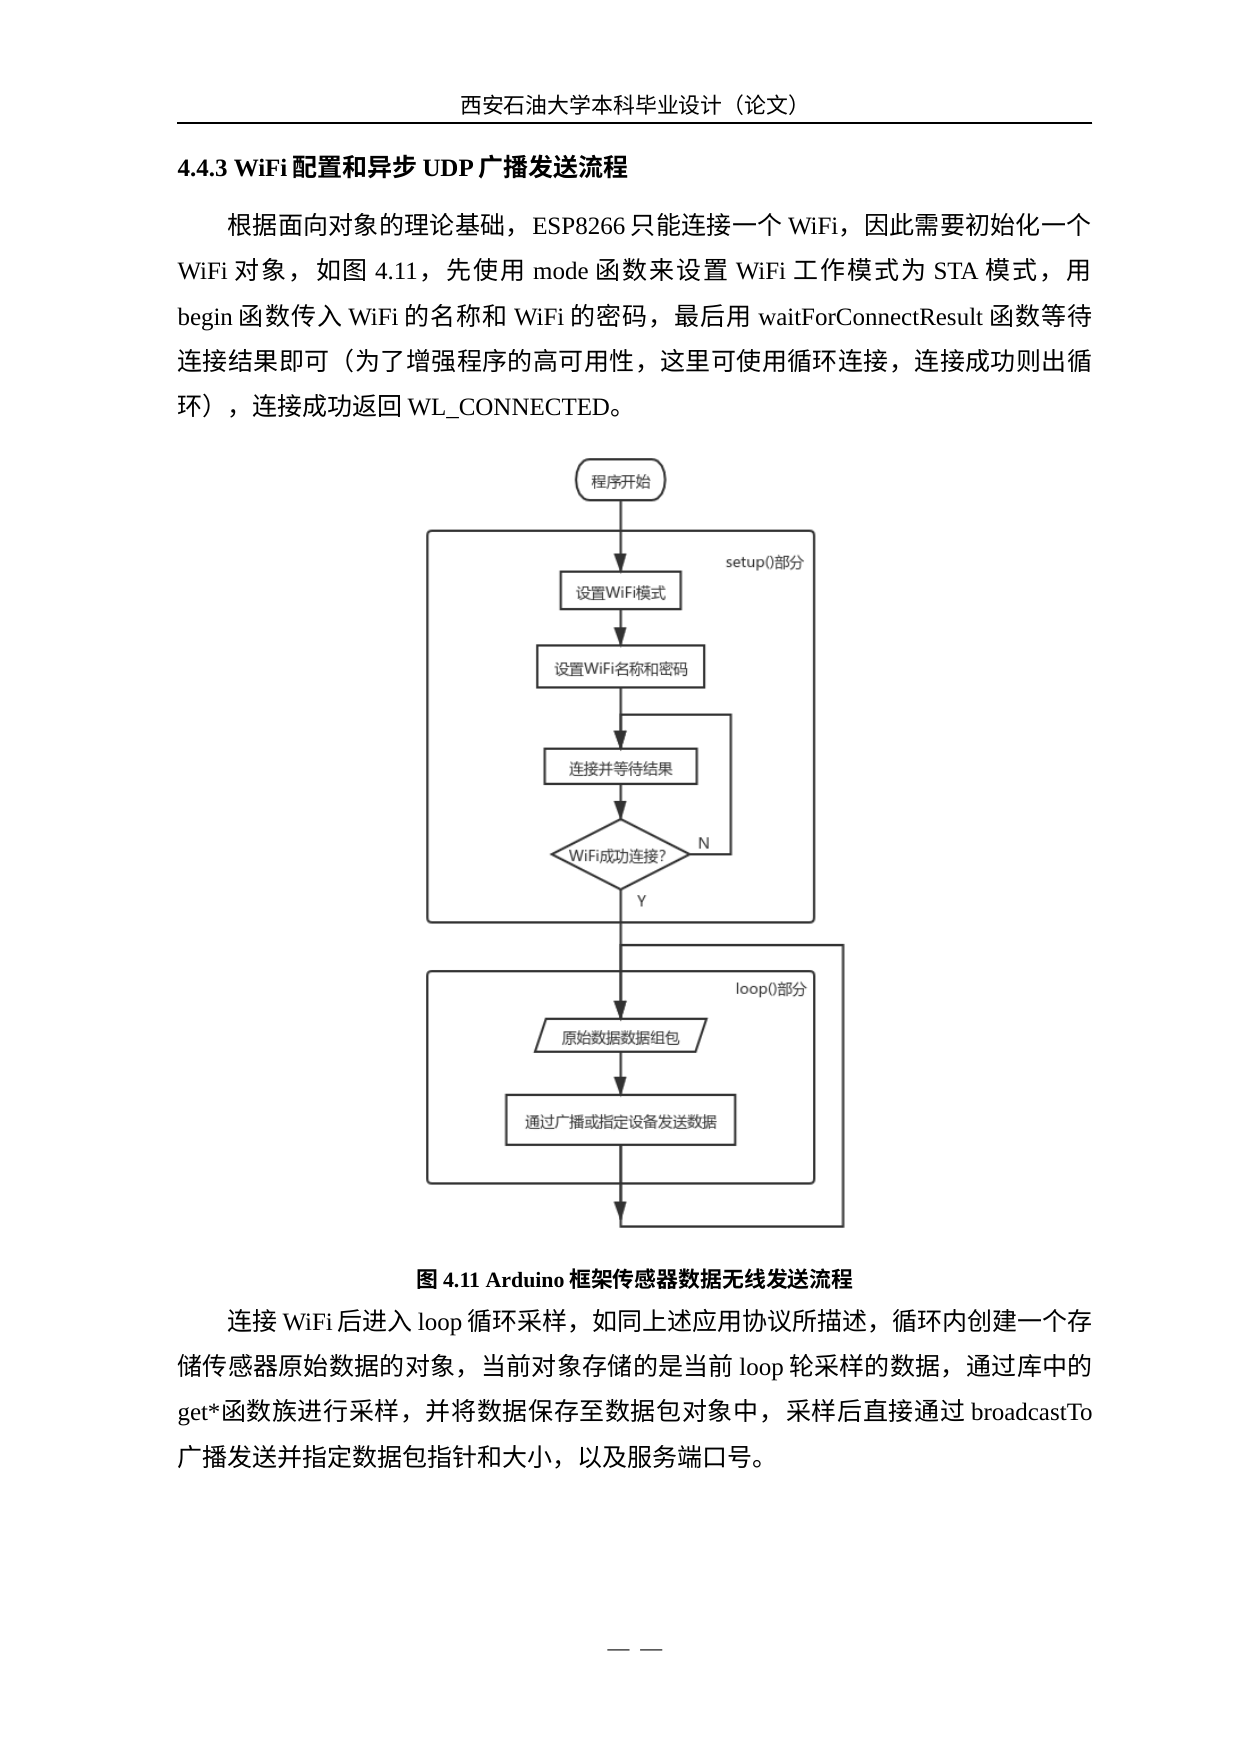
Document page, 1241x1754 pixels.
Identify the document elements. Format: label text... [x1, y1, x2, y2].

text 连接WiFi后进入loop循环采样，如同上述应用协议所描述，循环内创建一个存储传感器原始数据的对象，当前对象存储的是当前loop轮采样的数据，通过库中的get*函数族进行采样，并将数据保存至数据包对象中，采样后直接通过broadcastTo广播发送并指定数据包指针和大小，以及服务端口号。 [177, 1301, 1092, 1473]
text 根据面向对象的理论基础，ESP8266只能连接一个WiFi，因此需要初始化一个WiFi对象，如图4.11，先使用mode函数来设置WiFi工作模式为STA模式，用begin函数传入WiFi的名称和WiFi的密码，最后用waitForConnectResult函数等待连接结果即可（为了增强程序的高可用性，这里可使用循环连接，连接成功则出循环），连接成功返回WL_CONNECTED。 [177, 206, 1092, 423]
subtitle WiFi配置和异步UDP广播发送流程 [177, 148, 1092, 184]
picture [399, 432, 871, 1255]
text 图4.11 Arduino框架传感器数据无线发送流程 [177, 1262, 1092, 1293]
